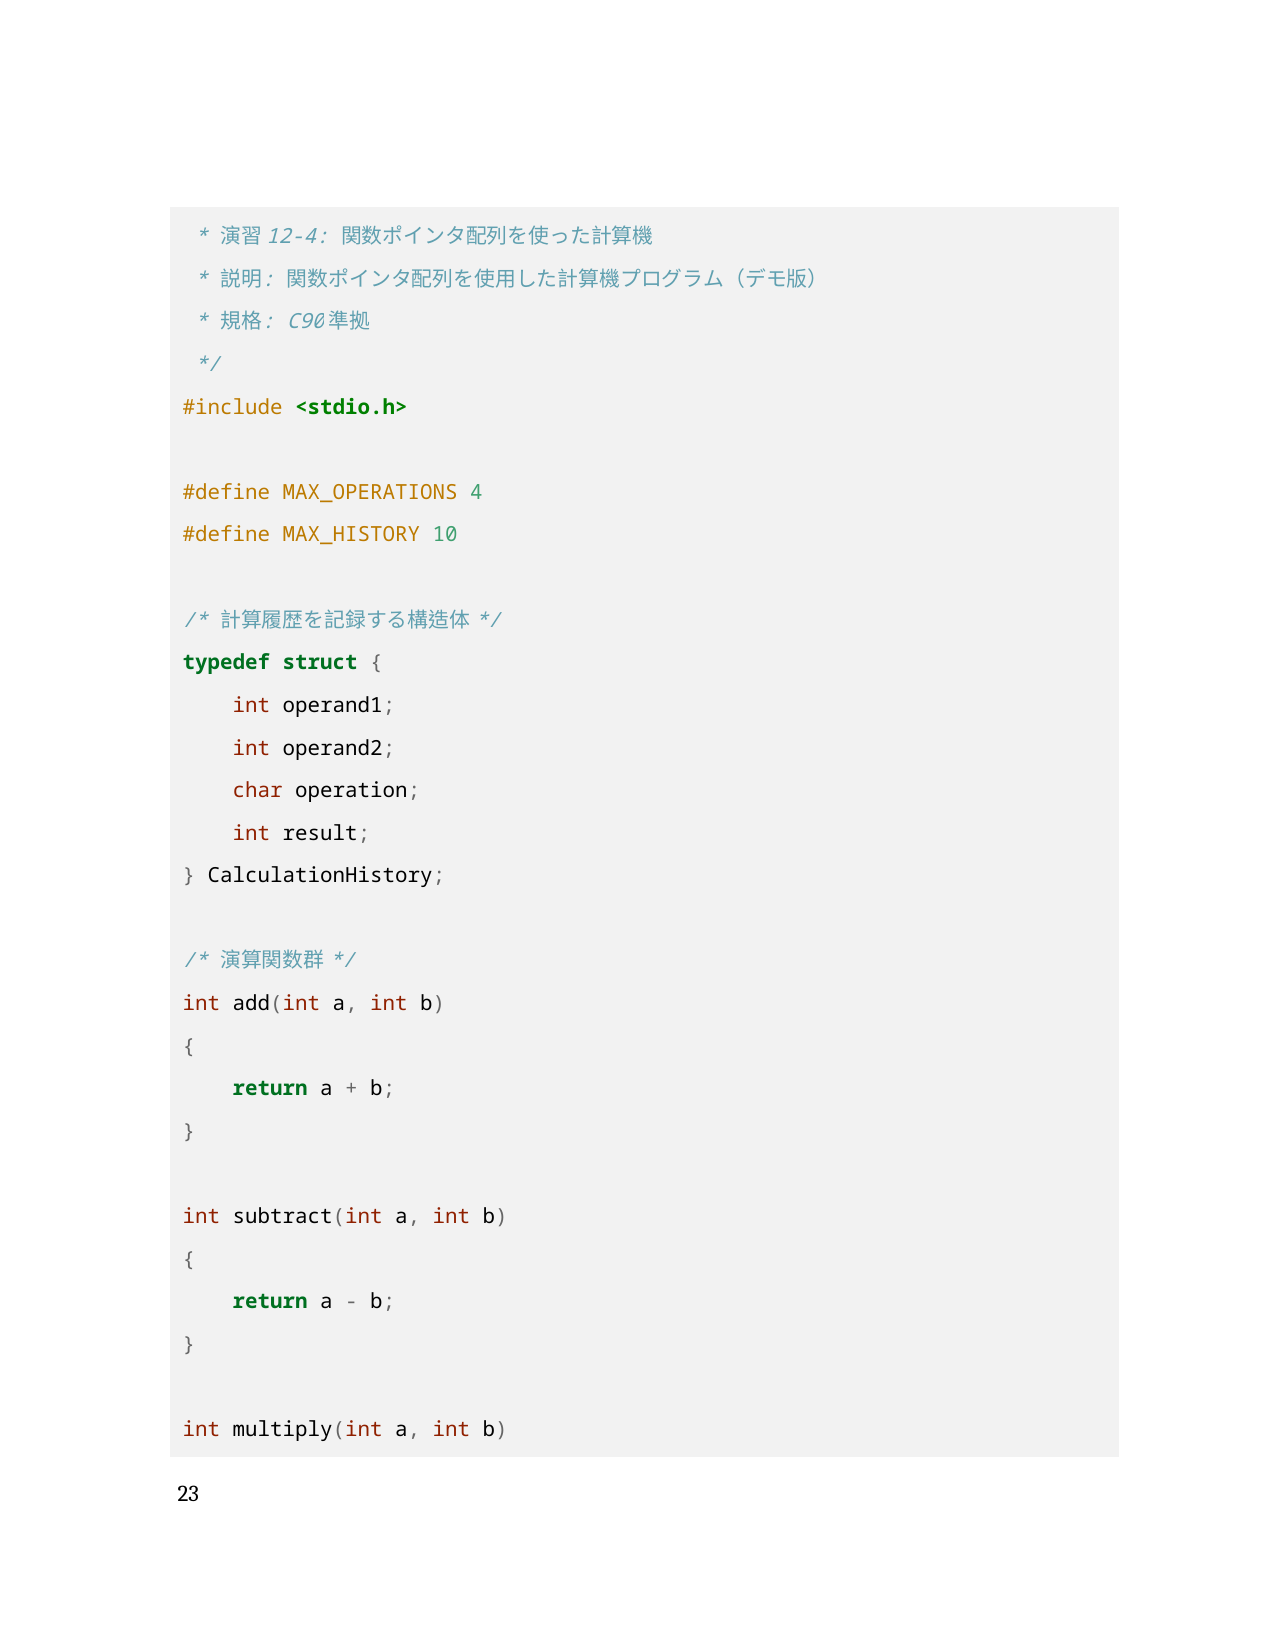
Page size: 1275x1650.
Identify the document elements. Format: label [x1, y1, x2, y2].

text [183, 219, 1106, 1445]
